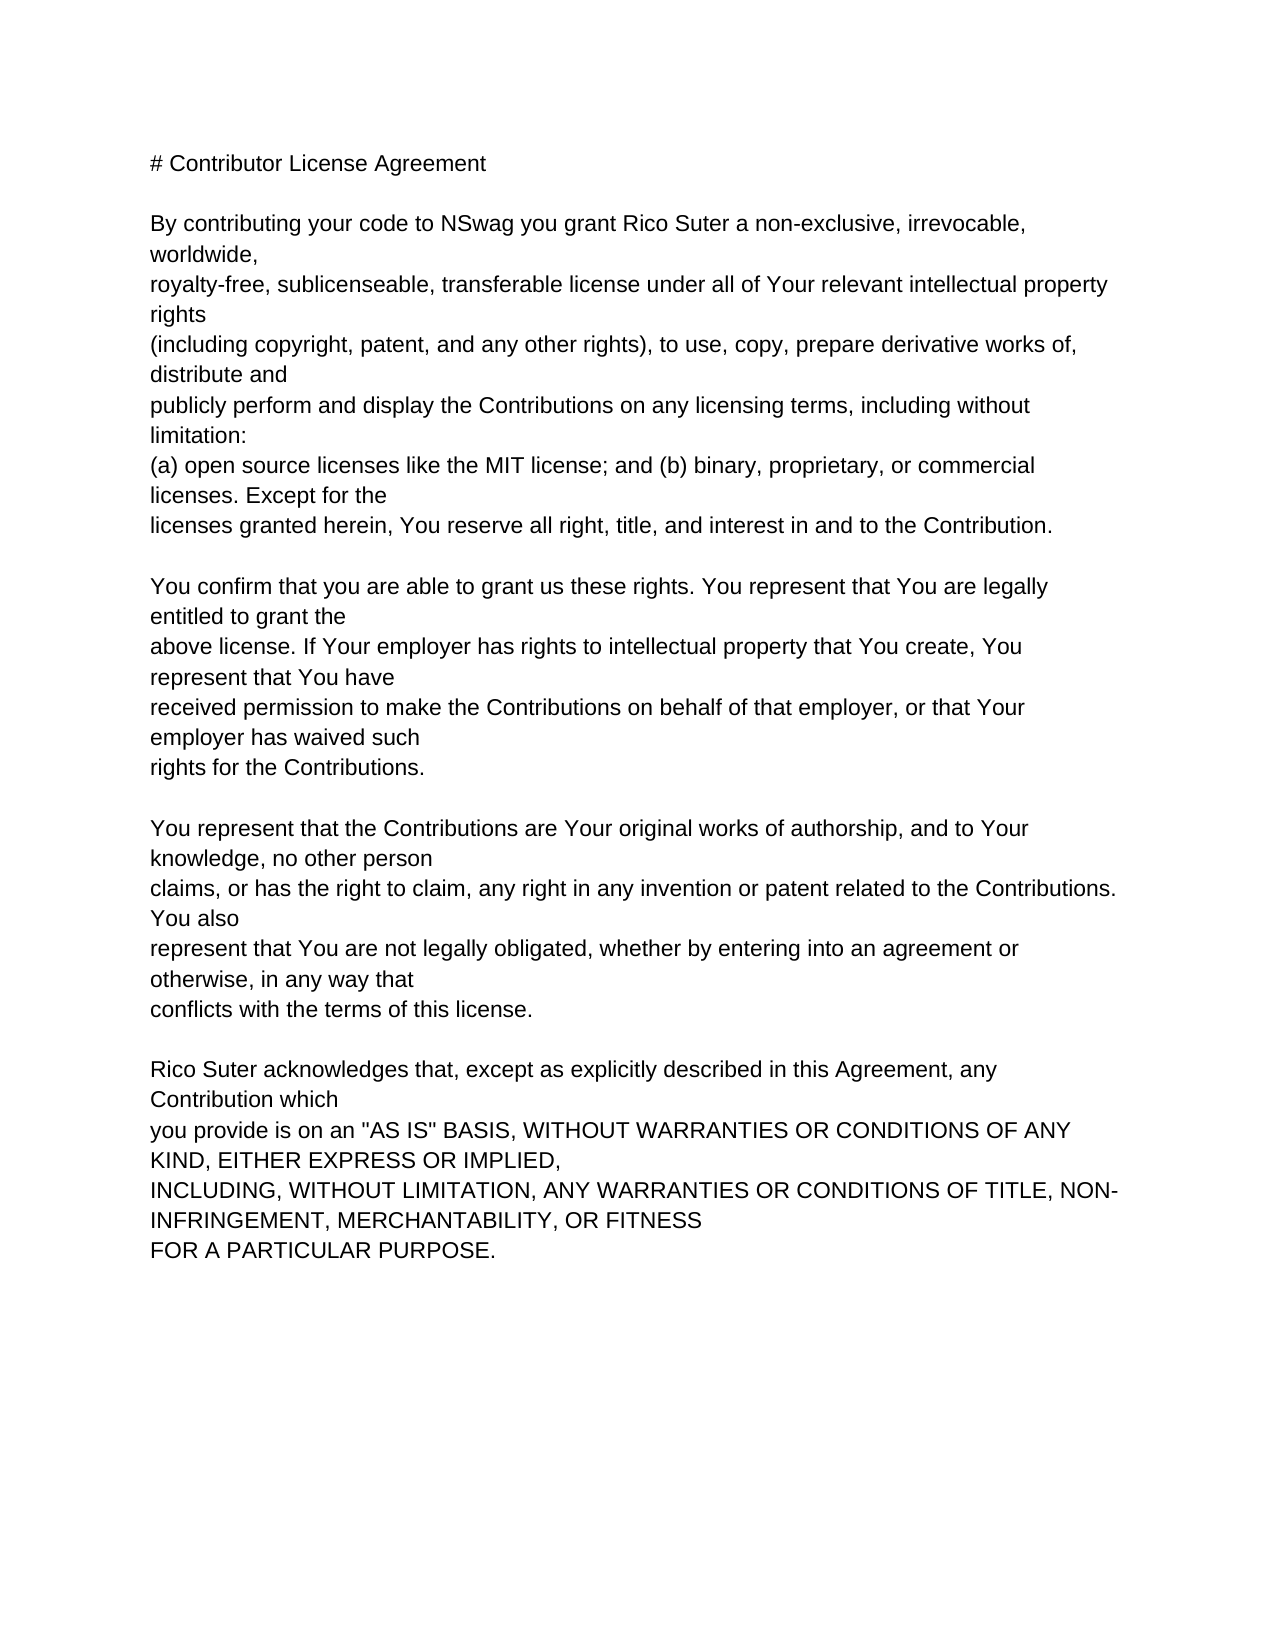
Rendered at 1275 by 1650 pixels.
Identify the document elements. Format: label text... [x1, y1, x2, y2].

text By contributing your code to NSwag you grant Rico Suter a non-exclusive, irrevocable, worldwide, [150, 210, 1125, 267]
text rights for the Contributions. [150, 754, 1125, 781]
text FOR A PARTICULAR PURPOSE. [150, 1237, 1125, 1264]
text represent that You are not legally obligated, whether by entering into an agreement or otherwise, in any way that [150, 935, 1125, 992]
text above license. If Your employer has rights to intellectual property that You create, You represent that You have [150, 633, 1125, 690]
text You confirm that you are able to grant us these rights. You represent that You are legally entitled to grant the [150, 573, 1125, 629]
text # Contributor License Agreement [150, 150, 1125, 176]
text received permission to make the Contributions on behalf of that employer, or that Your employer has waived such [150, 694, 1125, 750]
text You represent that the Contributions are Your original works of authorship, and to Your knowledge, no other person [150, 814, 1125, 871]
text licenses granted herein, You reserve all right, title, and interest in and to the Contribution. [150, 512, 1125, 539]
text royalty-free, sublicenseable, transferable license under all of Your relevant intellectual property rights [150, 271, 1125, 327]
text you provide is on an "AS IS" BASIS, WITHOUT WARRANTIES OR CONDITIONS OF ANY KIND, EITHER EXPRESS OR IMPLIED, [150, 1117, 1125, 1173]
text publicly perform and display the Contributions on any licensing terms, including without limitation: [150, 392, 1125, 448]
text (including copyright, patent, and any other rights), to use, copy, prepare derivative works of, distribute and [150, 331, 1125, 388]
text conflicts with the terms of this license. [150, 996, 1125, 1022]
text (a) open source licenses like the MIT license; and (b) binary, proprietary, or commercial licenses. Except for the [150, 452, 1125, 509]
text claims, or has the right to claim, any right in any invention or patent related to the Contributions. You also [150, 875, 1125, 932]
text INCLUDING, WITHOUT LIMITATION, ANY WARRANTIES OR CONDITIONS OF TITLE, NON-INFRINGEMENT, MERCHANTABILITY, OR FITNESS [150, 1177, 1125, 1234]
text Rico Suter acknowledges that, except as explicitly described in this Agreement, any Contribution which [150, 1056, 1125, 1113]
